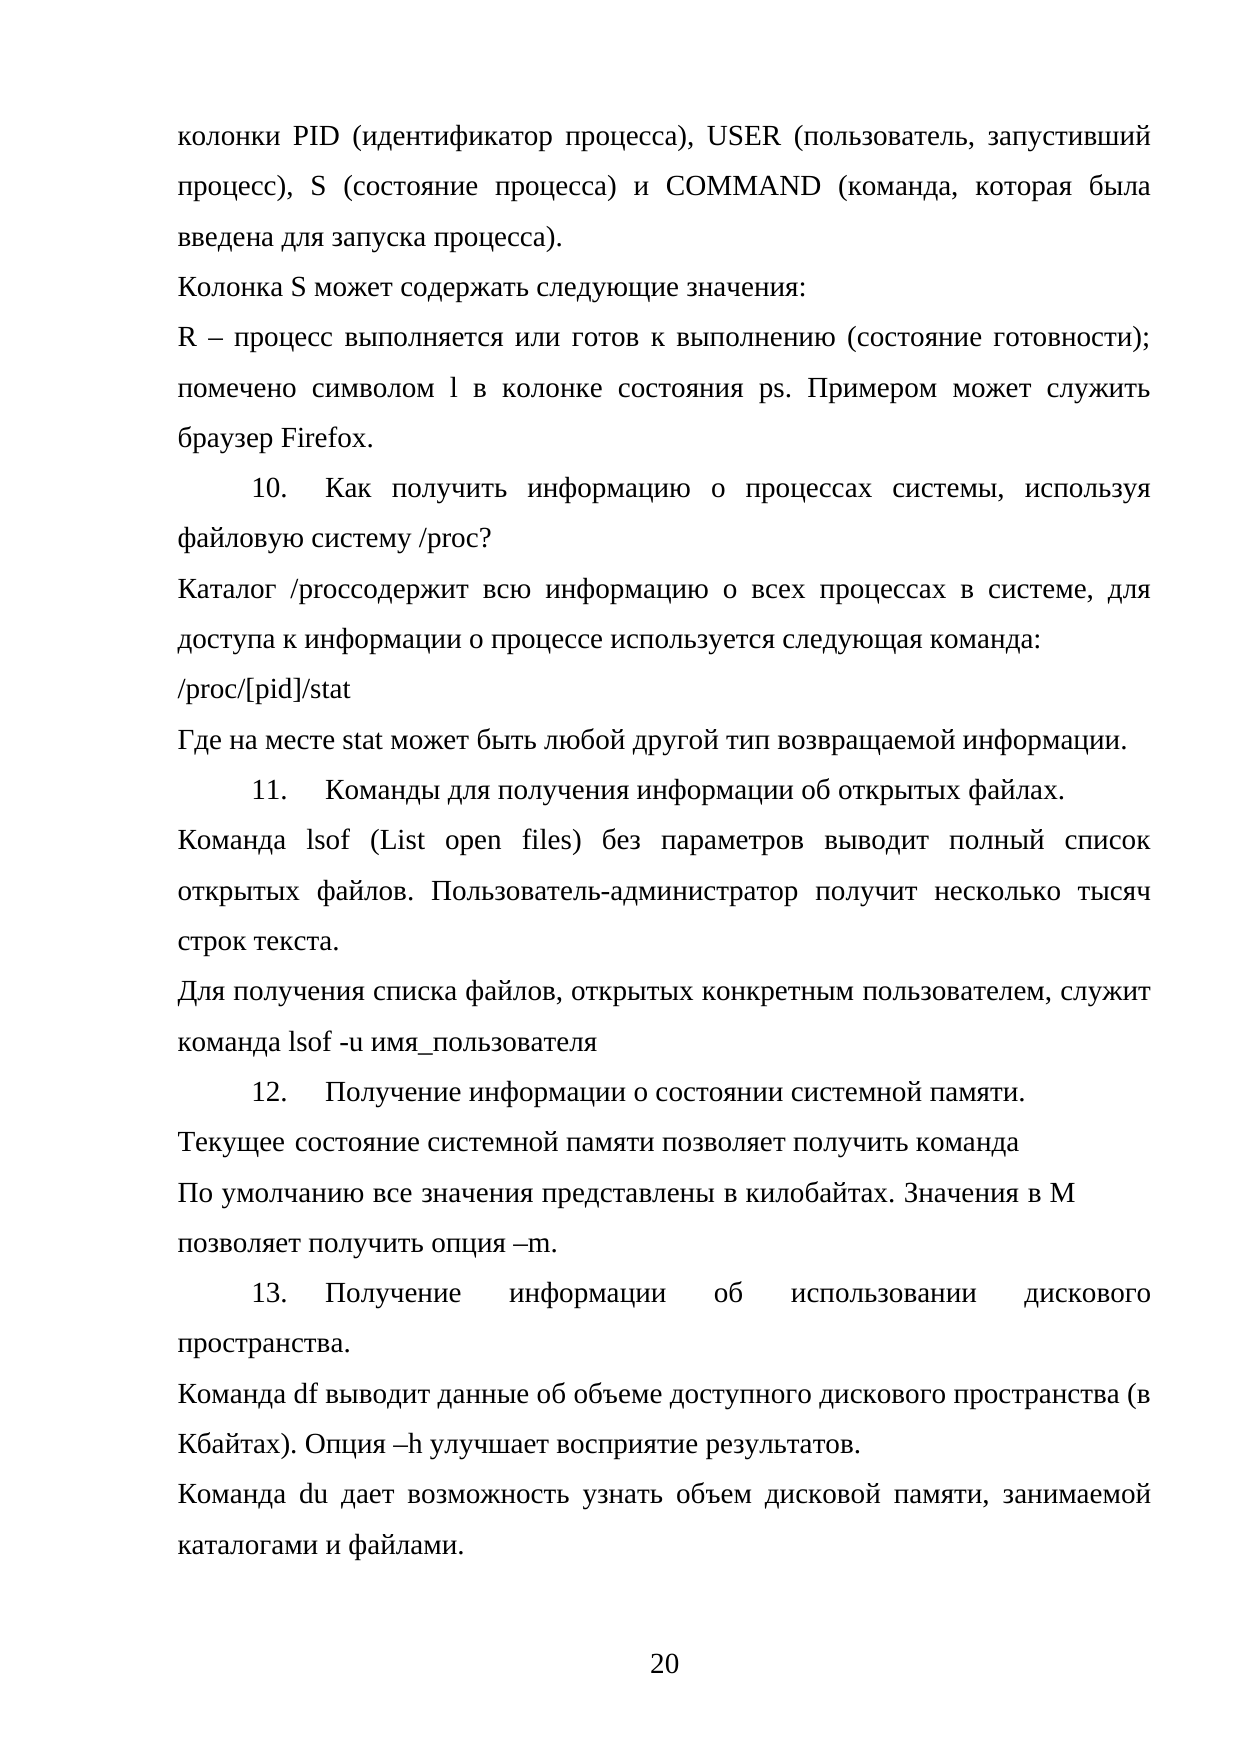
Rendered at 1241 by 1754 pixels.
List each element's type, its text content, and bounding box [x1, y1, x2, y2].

text Команда lsof (List open files) без параметров выводит полный список открытых файлов. Пользователь-администратор получит несколько тысяч строк текста. [177, 822, 1152, 957]
list Получение информации об использовании дискового пространства. [177, 1275, 1152, 1359]
text Колонка S может содержать следующие значения: [177, 269, 1152, 303]
text Каталог /procсодержит всю информацию о всех процессах в системе, для доступа к информации о процессе используется следующая команда: [177, 571, 1152, 655]
text R – процесс выполняется или готов к выполнению (состояние готовности); помечено символом l в колонке состояния ps. Примером может служить браузер Firefox. [177, 319, 1152, 453]
list Как получить информацию о процессах системы, используя файловую систему /proc? [177, 470, 1152, 554]
text Где на месте stat может быть любой другой тип возвращаемой информации. [177, 722, 1152, 755]
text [177, 118, 1152, 252]
text позволяет получить опция –m. [177, 1225, 1152, 1258]
text Команда du дает возможность узнать объем дисковой памяти, занимаемой каталогами и файлами. [177, 1477, 1152, 1560]
list Команды для получения информации об открытых файлах. [177, 772, 1152, 806]
text Для получения списка файлов, открытых конкретным пользователем, служит команда lsof -u имя_пользователя [177, 973, 1152, 1057]
text Команда df выводит данные об объеме доступного дискового пространства (в Кбайтах). Опция –h улучшает восприятие результатов. [177, 1376, 1152, 1460]
list Получение информации о состоянии системной памяти. [177, 1074, 1152, 1108]
text /proc/[pid]/stat [177, 672, 1152, 705]
text По умолчанию все значения представлены в килобайтах. Значения в М [177, 1175, 1152, 1208]
text Текущее состояние системной памяти позволяет получить команда [177, 1124, 1152, 1158]
